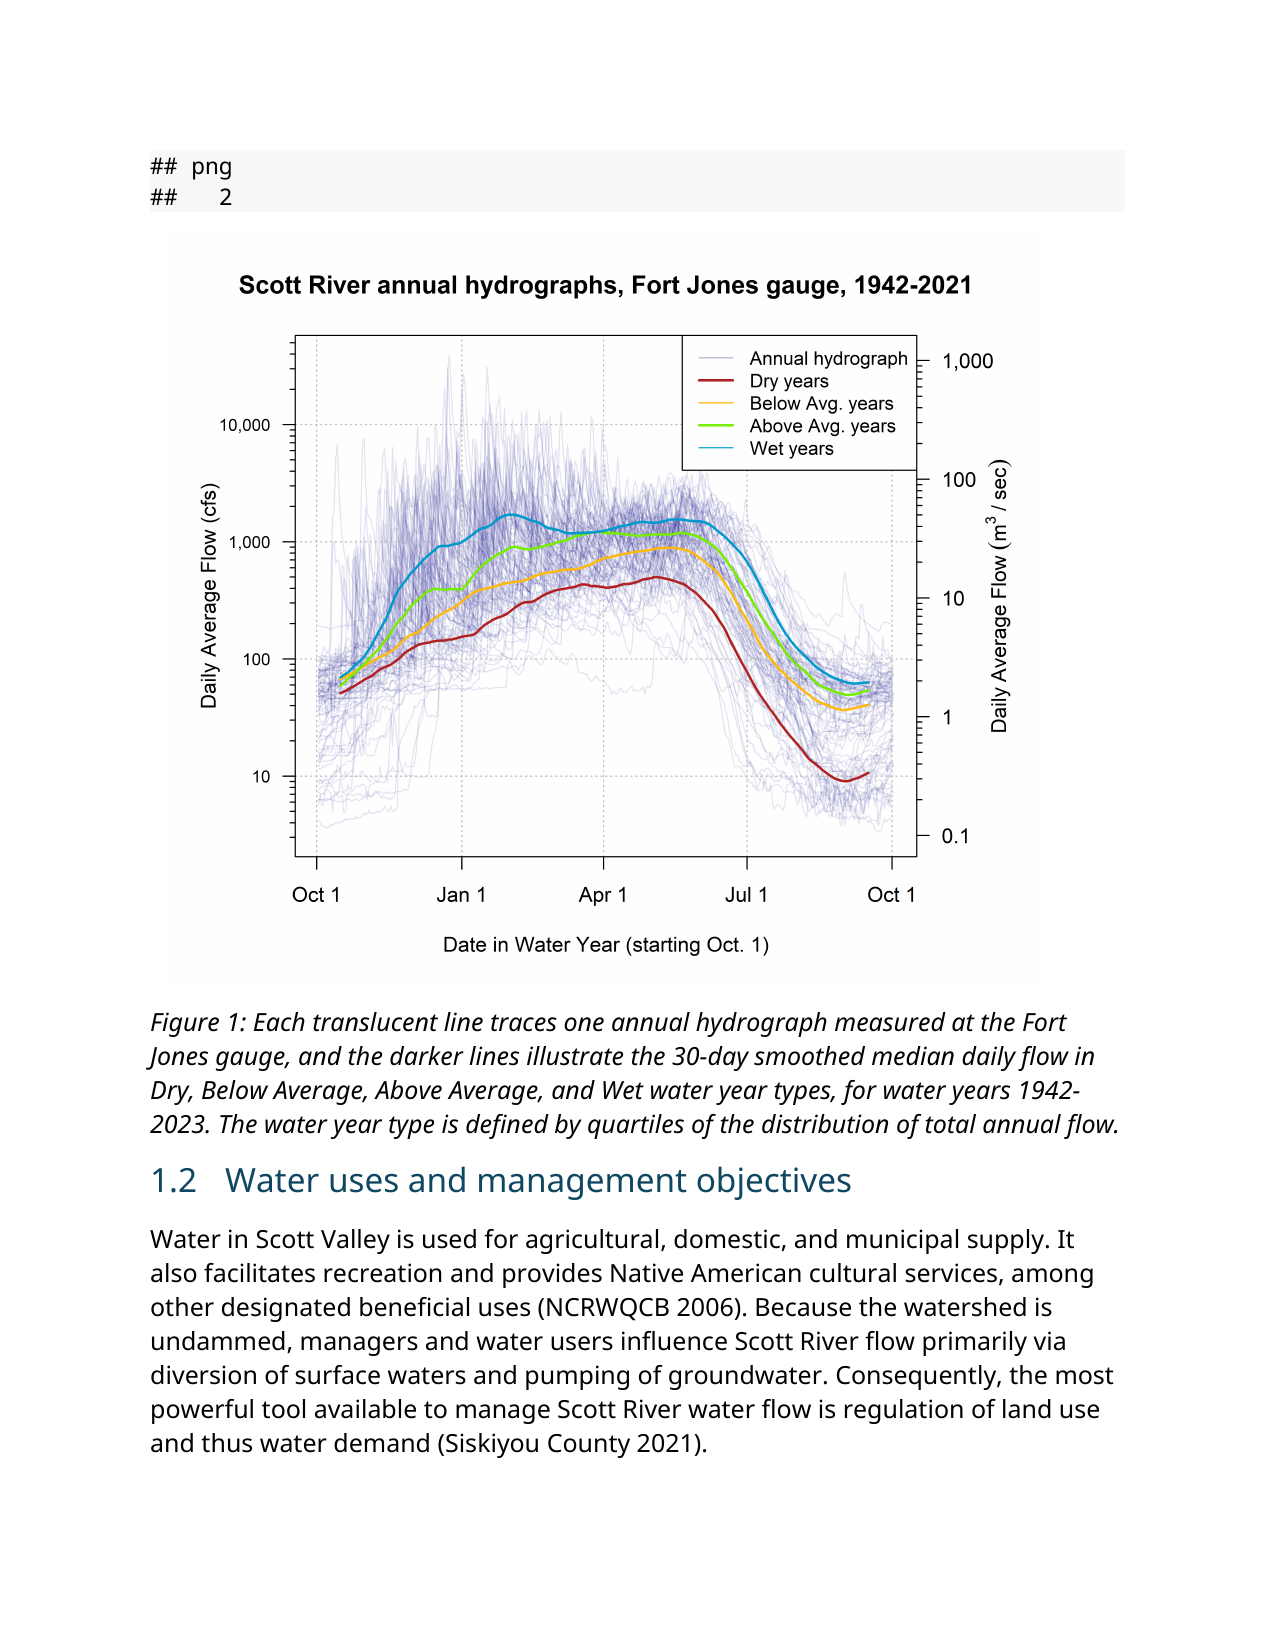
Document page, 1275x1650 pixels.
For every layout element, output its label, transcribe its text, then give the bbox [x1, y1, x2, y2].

text ## png ## 2 [150, 150, 1125, 212]
picture [168, 233, 1044, 984]
text Water in Scott Valley is used for agricultural, domestic, and municipal supply. It also facilitates recreation and provides Native American cultural services, among other designated beneficial uses (NCRWQCB 2006). Because the watershed is undammed, managers and water users influence Scott River flow primarily via diversion of surface waters and pumping of groundwater. Consequently, the most powerful tool available to manage Scott River water flow is regulation of land use and thus water demand (Siskiyou County 2021). [150, 1221, 1125, 1460]
text Figure 1: Each translucent line traces one annual hydrograph measured at the Fort Jones gauge, and the darker lines illustrate the 30-day smoothed median daily flow in Dry, Below Average, Above Average, and Wet water year types, for water years 1942-2023. The water year type is defined by quartiles of the distribution of total annual flow. [150, 1004, 1125, 1140]
subtitle 1.2 Water uses and management objectives [150, 1157, 1125, 1202]
